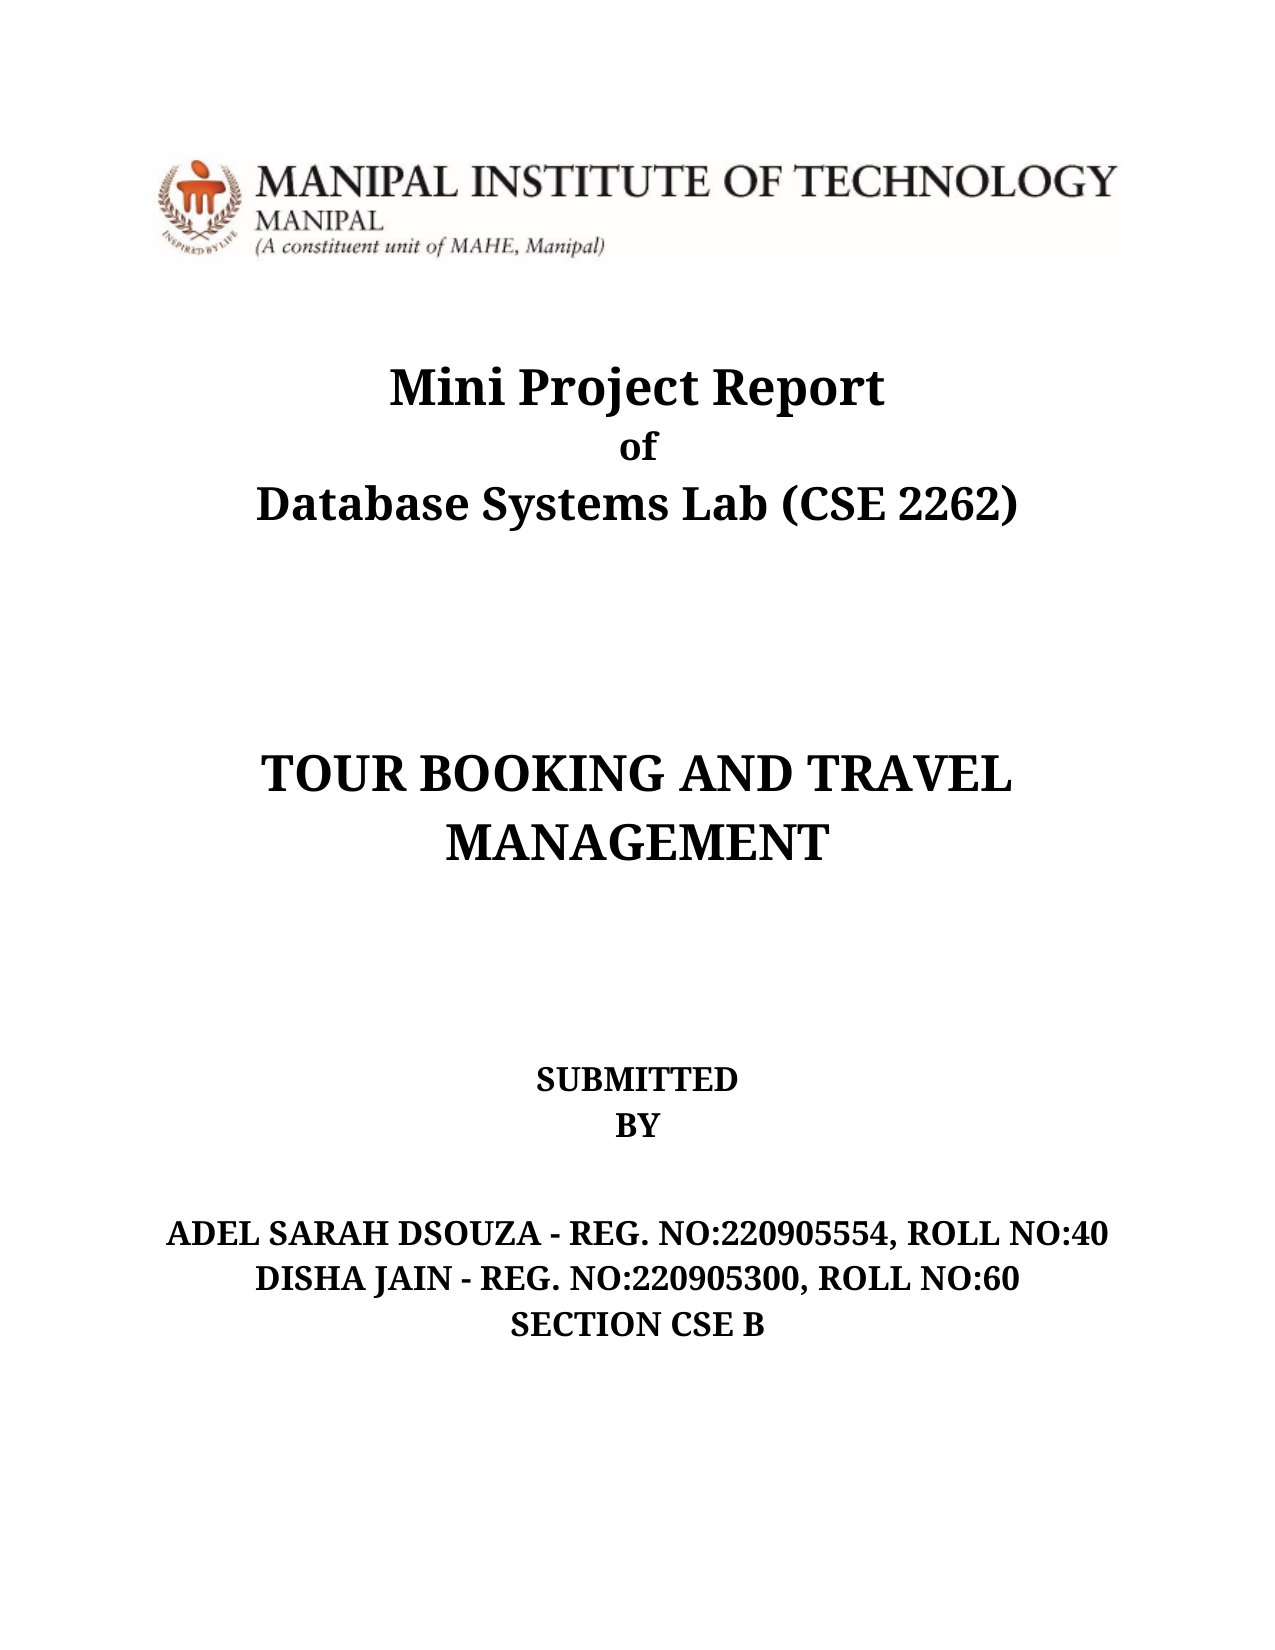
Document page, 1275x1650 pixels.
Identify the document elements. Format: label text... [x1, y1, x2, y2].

title Mini Project Report [150, 352, 1125, 421]
title ADEL SARAH DSOUZA - REG. NO:220905554, ROLL NO:40 [150, 1209, 1125, 1255]
title DISHA JAIN - REG. NO:220905300, ROLL NO:60 [150, 1255, 1125, 1300]
title Database Systems Lab (CSE 2262) [150, 472, 1125, 534]
title SUBMITTED [150, 1056, 1125, 1102]
title SECTION CSE B [150, 1300, 1125, 1346]
title of [150, 421, 1125, 472]
title TOUR BOOKING AND TRAVEL MANAGEMENT [150, 738, 1125, 874]
title BY [150, 1102, 1125, 1147]
